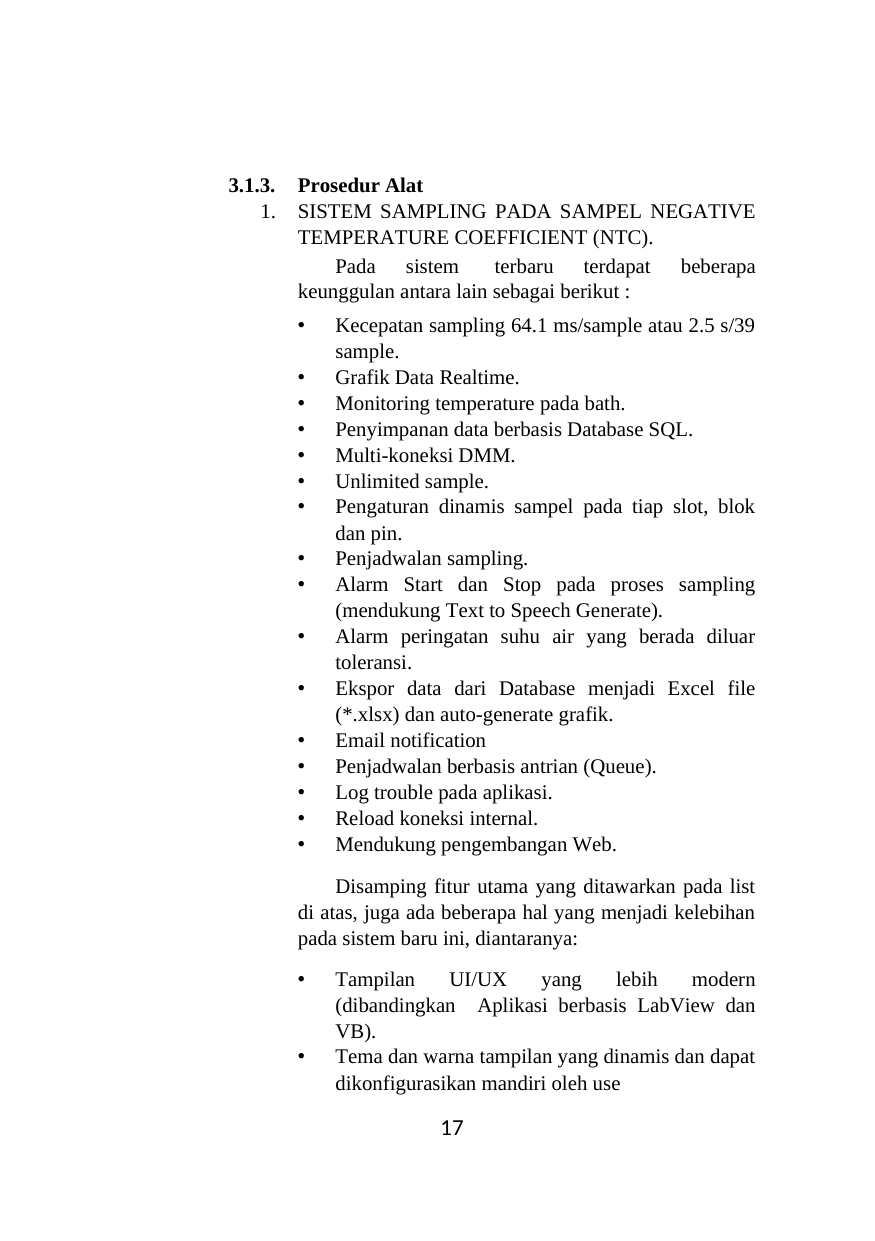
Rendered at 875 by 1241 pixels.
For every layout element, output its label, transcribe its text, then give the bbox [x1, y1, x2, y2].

list SISTEM SAMPLING PADA SAMPEL NEGATIVE TEMPERATURE COEFFICIENT (NTC). [260, 199, 756, 249]
list Multi-koneksi DMM. [298, 443, 756, 467]
list Grafik Data Realtime. [298, 365, 756, 389]
list Pengaturan dinamis sampel pada tiap slot, blok dan pin. [298, 494, 756, 544]
list Penjadwalan berbasis antrian (Queue). [298, 754, 756, 778]
list Kecepatan sampling 64.1 ms/sample atau 2.5 s/39 sample. [298, 313, 756, 363]
list Log trouble pada aplikasi. [298, 780, 756, 804]
text Pada sistem terbaru terdapat beberapa keunggulan antara lain sebagai berikut : [298, 253, 756, 303]
list Penjadwalan sampling. [298, 546, 756, 570]
list Tema dan warna tampilan yang dinamis dan dapat dikonfigurasikan mandiri oleh use [298, 1044, 756, 1094]
list Ekspor data dari Database menjadi Excel file (*.xlsx) dan auto-generate grafik. [298, 676, 756, 726]
list Penyimpanan data berbasis Database SQL. [298, 417, 756, 441]
list Reload koneksi internal. [298, 806, 756, 830]
list Alarm Start dan Stop pada proses sampling (mendukung Text to Speech Generate). [298, 572, 756, 622]
list Tampilan UI/UX yang lebih modern (dibandingkan Aplikasi berbasis LabView dan VB). [298, 967, 756, 1043]
subtitle Prosedur Alat [228, 173, 756, 197]
list Mendukung pengembangan Web. [298, 832, 756, 856]
list Email notification [298, 728, 756, 752]
text Disamping fitur utama yang ditawarkan pada list di atas, juga ada beberapa hal yang menjadi kelebihan pada sistem baru ini, diantaranya: [298, 874, 756, 950]
list Alarm peringatan suhu air yang berada diluar toleransi. [298, 624, 756, 674]
list Unlimited sample. [298, 468, 756, 493]
list Monitoring temperature pada bath. [298, 391, 756, 415]
